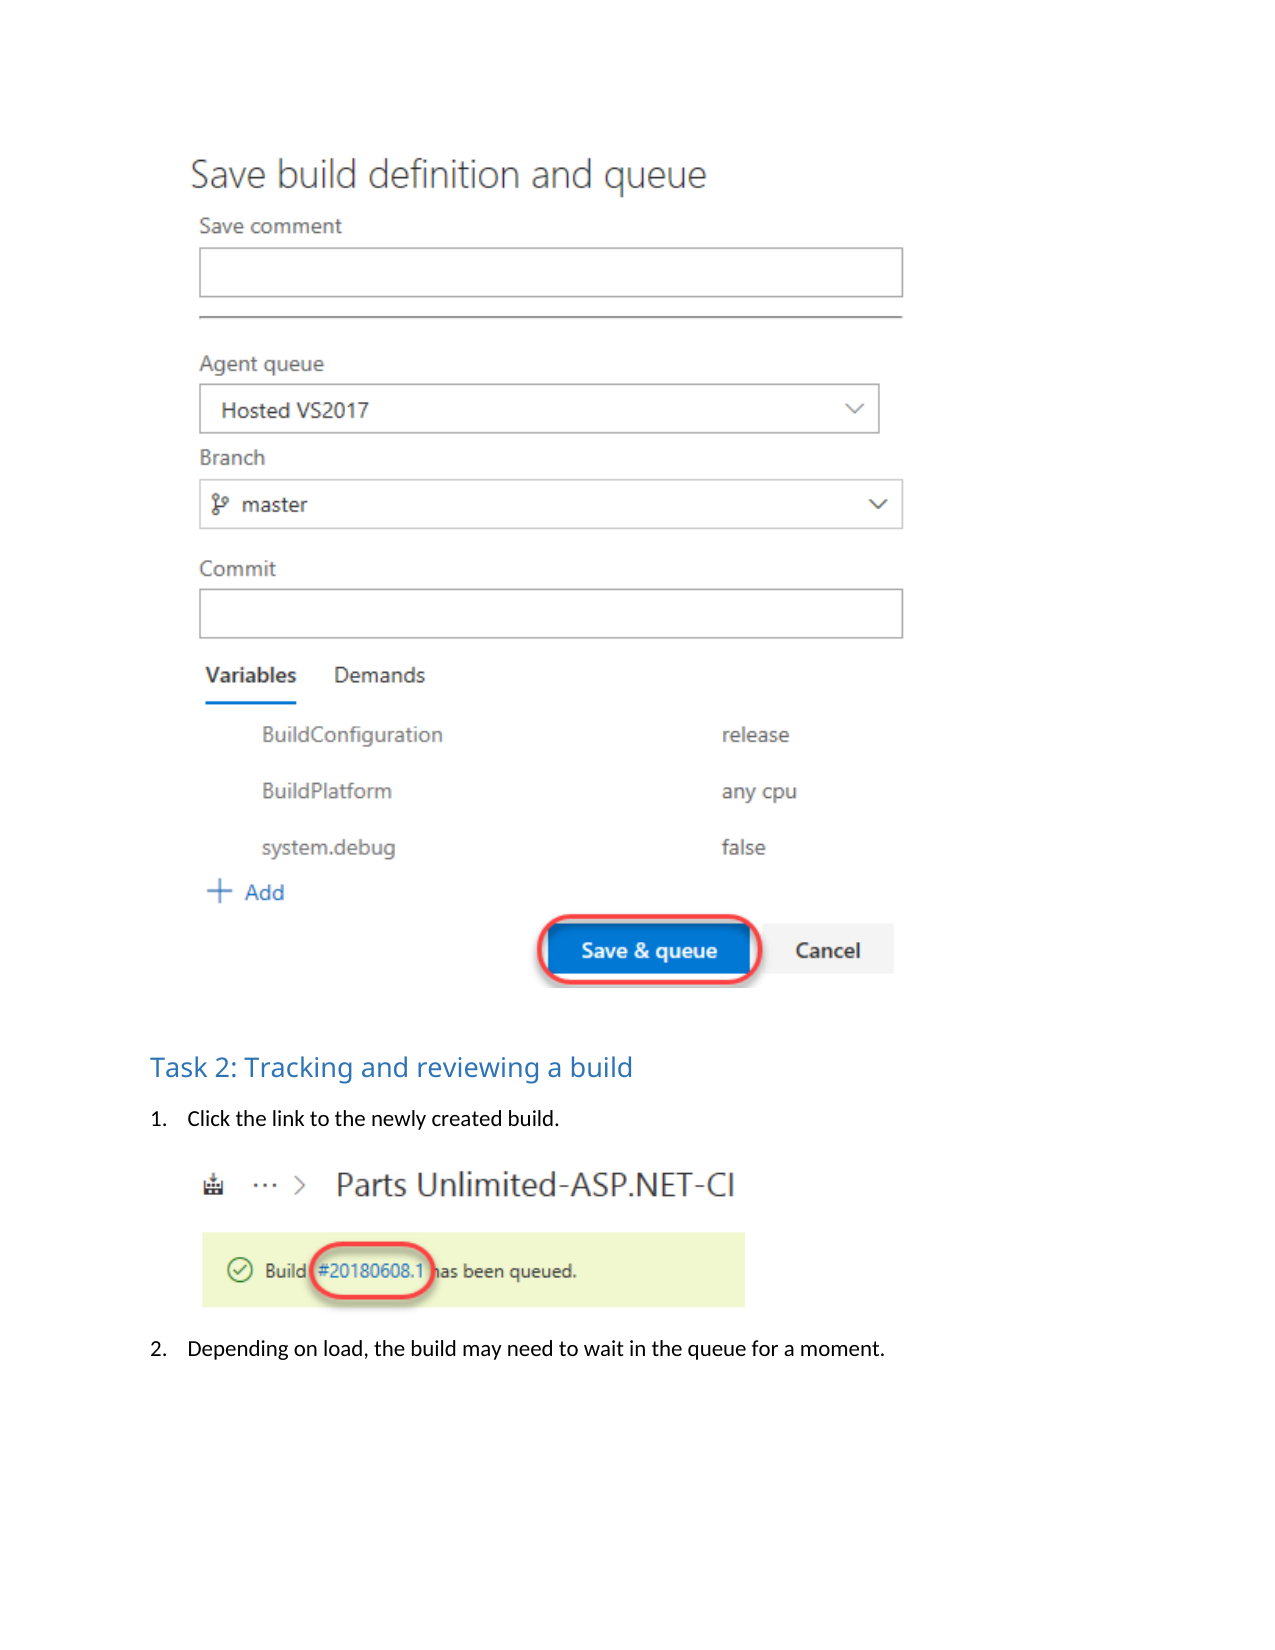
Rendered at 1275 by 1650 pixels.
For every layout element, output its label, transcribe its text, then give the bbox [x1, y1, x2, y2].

list Click the link to the newly created build. [150, 1104, 1162, 1132]
list Depending on load, the build may need to wait in the queue for a moment. [150, 1334, 1162, 1362]
subtitle Task 2: Tracking and reviewing a build [150, 1049, 1162, 1086]
picture [187, 150, 905, 988]
picture [187, 1148, 746, 1317]
